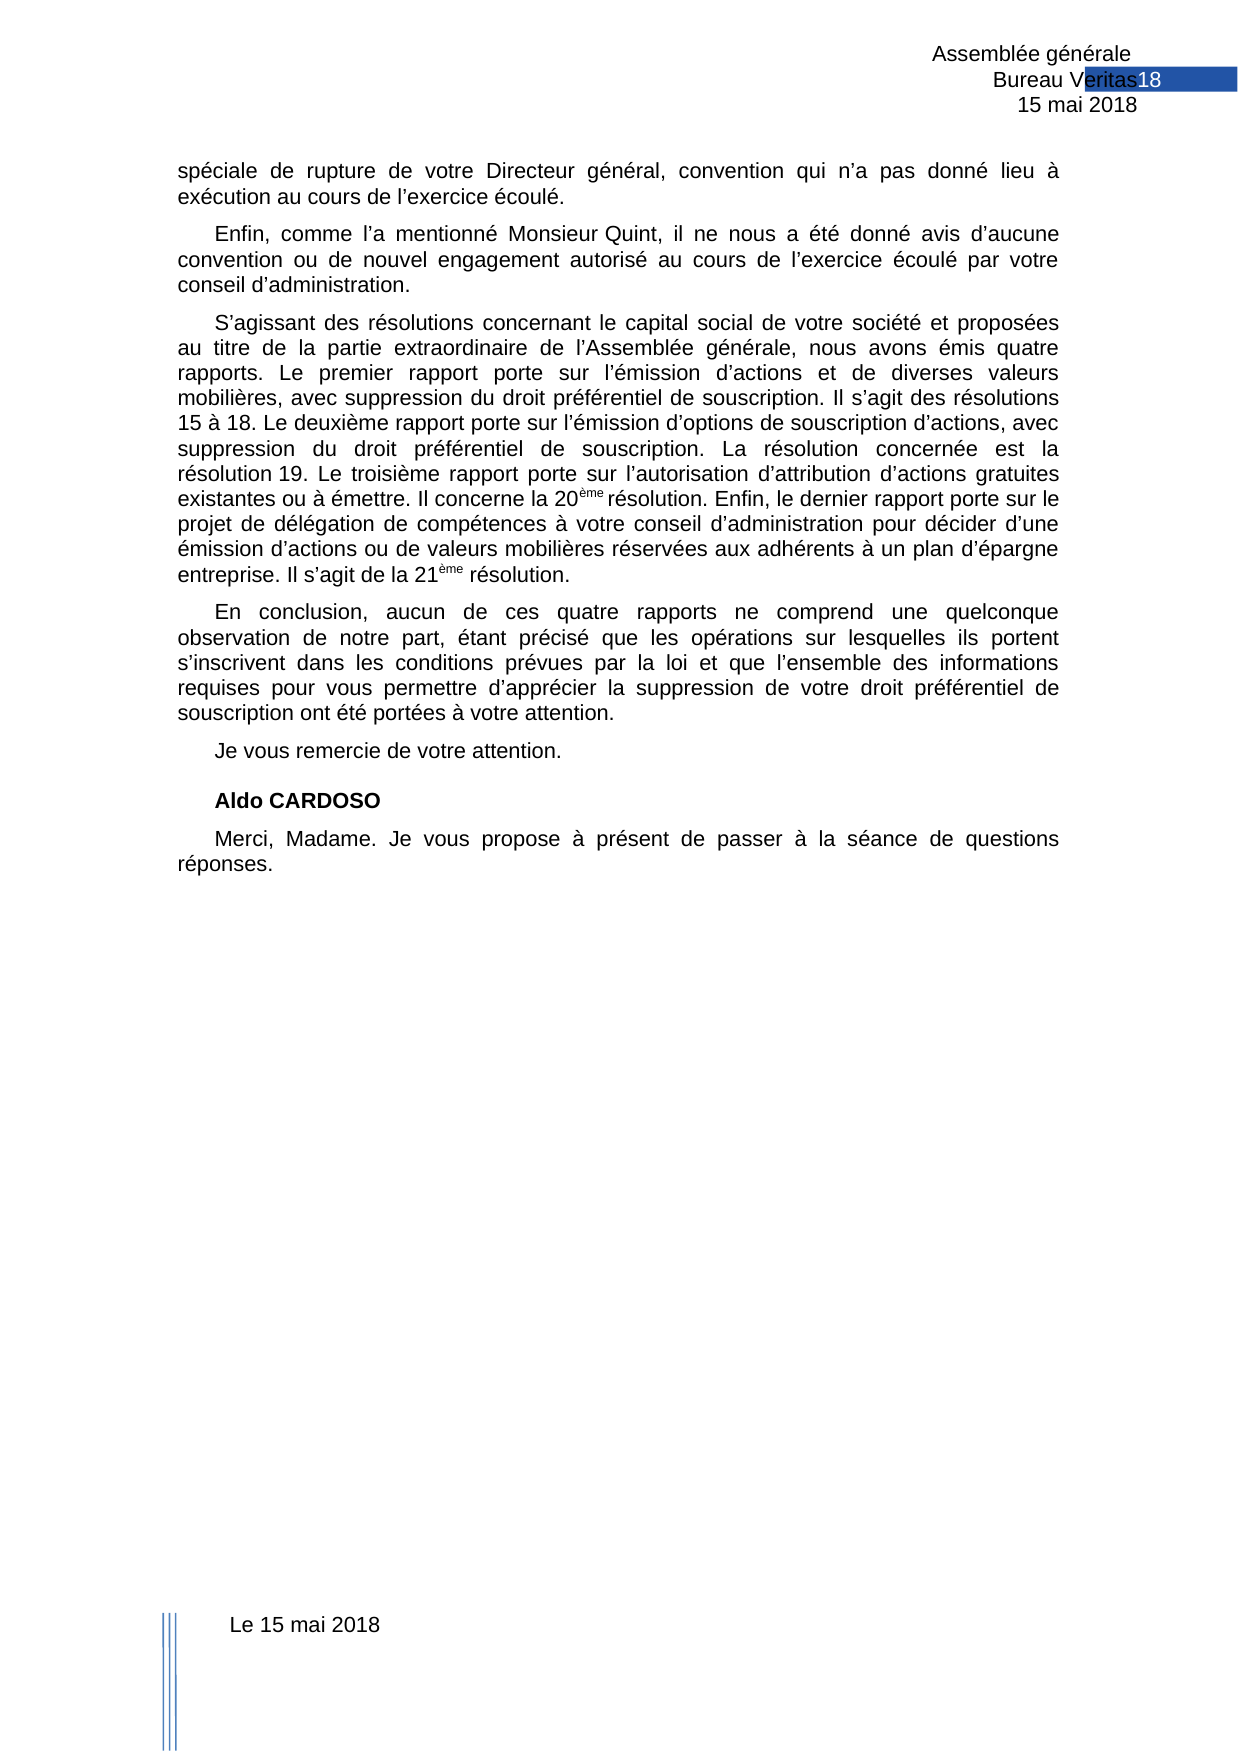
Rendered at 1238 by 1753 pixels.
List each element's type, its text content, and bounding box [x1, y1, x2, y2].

text S’agissant des résolutions concernant le capital social de votre société et proposées au titre de la partie extraordinaire de l’Assemblée générale, nous avons émis quatre rapports. Le premier rapport porte sur l’émission d’actions et de diverses valeurs mobilières, avec suppression du droit préférentiel de souscription. Il s’agit des résolutions 15 à 18. Le deuxième rapport porte sur l’émission d’options de souscription d’actions, avec suppression du droit préférentiel de souscription. La résolution concernée est la résolution 19. Le troisième rapport porte sur l’autorisation d’attribution d’actions gratuites existantes ou à émettre. Il concerne la 20ème résolution. Enfin, le dernier rapport porte sur le projet de délégation de compétences à votre conseil d’administration pour décider d’une émission d’actions ou de valeurs mobilières réservées aux adhérents à un plan d’épargne entreprise. Il s’agit de la 21ème résolution. [177, 309, 1060, 587]
text En conclusion, aucun de ces quatre rapports ne comprend une quelconque observation de notre part, étant précisé que les opérations sur lesquelles ils portent s’inscrivent dans les conditions prévues par la loi et que l’ensemble des informations requises pour vous permettre d’apprécier la suppression de votre droit préférentiel de souscription ont été portées à votre attention. [177, 599, 1060, 725]
text Enfin, comme l’a mentionné Monsieur Quint, il ne nous a été donné avis d’aucune convention ou de nouvel engagement autorisé au cours de l’exercice écoulé par votre conseil d’administration. [177, 221, 1060, 297]
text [177, 158, 1060, 209]
text Je vous remercie de votre attention. [177, 738, 1060, 763]
text Merci, Madame. Je vous propose à présent de passer à la séance de questions réponses. [177, 826, 1060, 876]
text Aldo CARDOSO [177, 788, 1060, 813]
